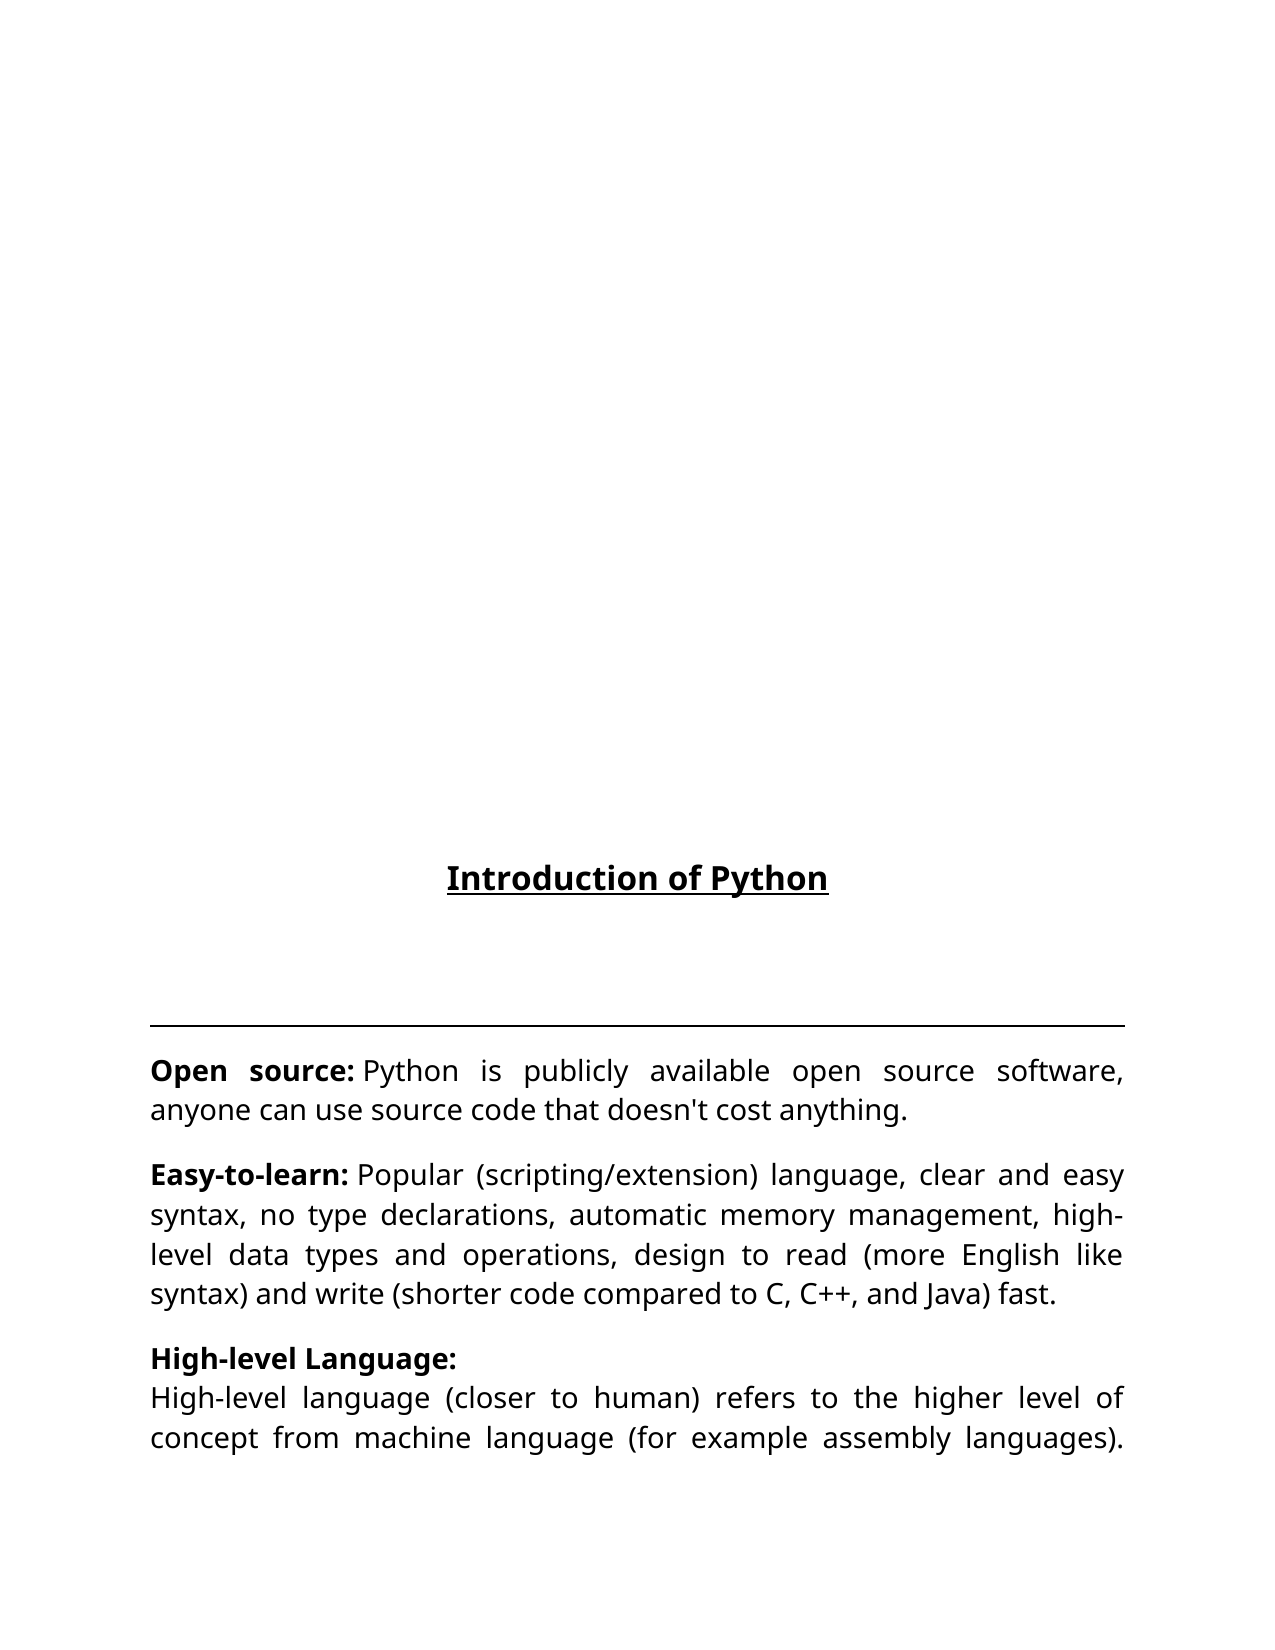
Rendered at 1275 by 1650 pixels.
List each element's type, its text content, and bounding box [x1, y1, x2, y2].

text Introduction of Python [150, 825, 1125, 900]
text Open source: Python is publicly available open source software, anyone can use source code that doesn't cost anything. [150, 1050, 1125, 1129]
text Easy-to-learn: Popular (scripting/extension) language, clear and easy syntax, no type declarations, automatic memory management, high-level data types and operations, design to read (more English like syntax) and write (shorter code compared to C, C++, and Java) fast. [150, 1154, 1125, 1313]
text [150, 1338, 1125, 1457]
